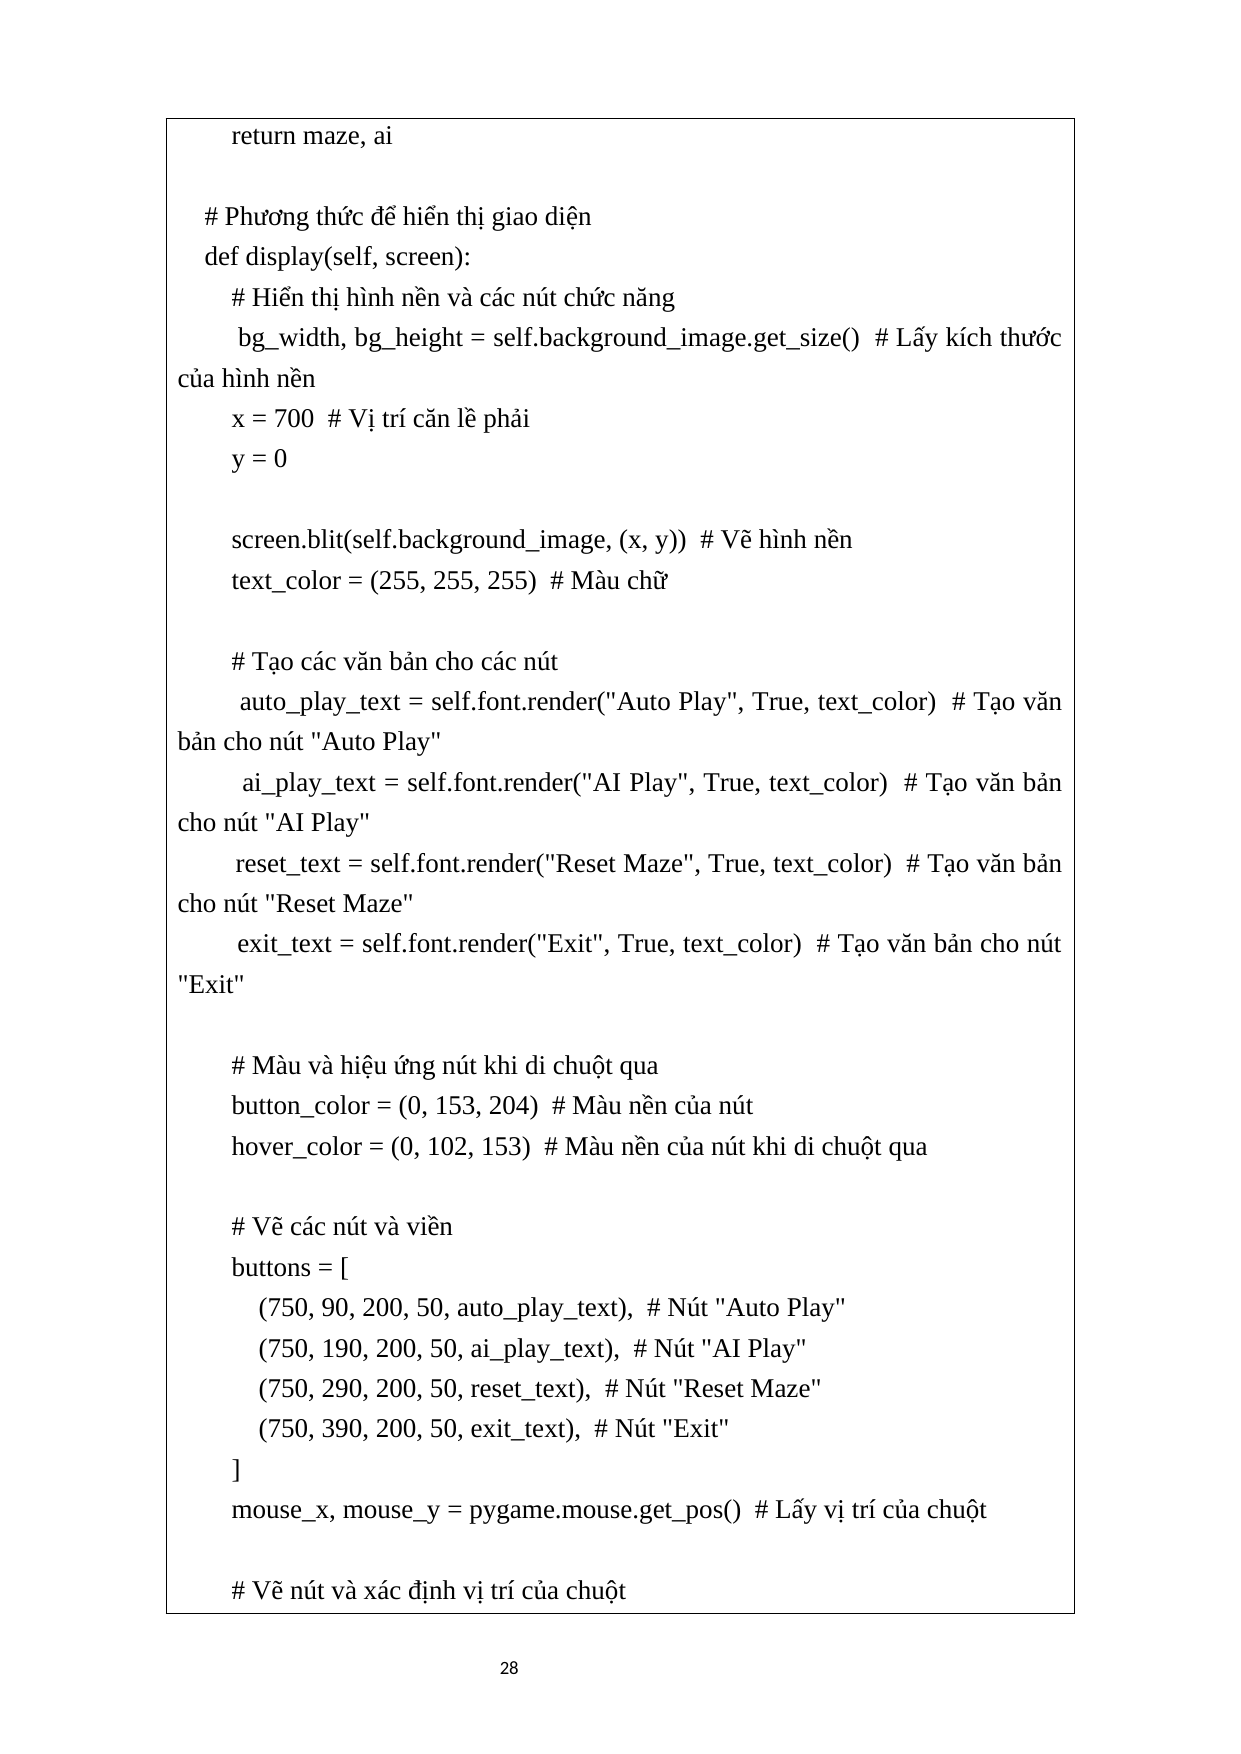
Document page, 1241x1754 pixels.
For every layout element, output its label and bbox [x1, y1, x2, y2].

table_header [167, 119, 1074, 1612]
